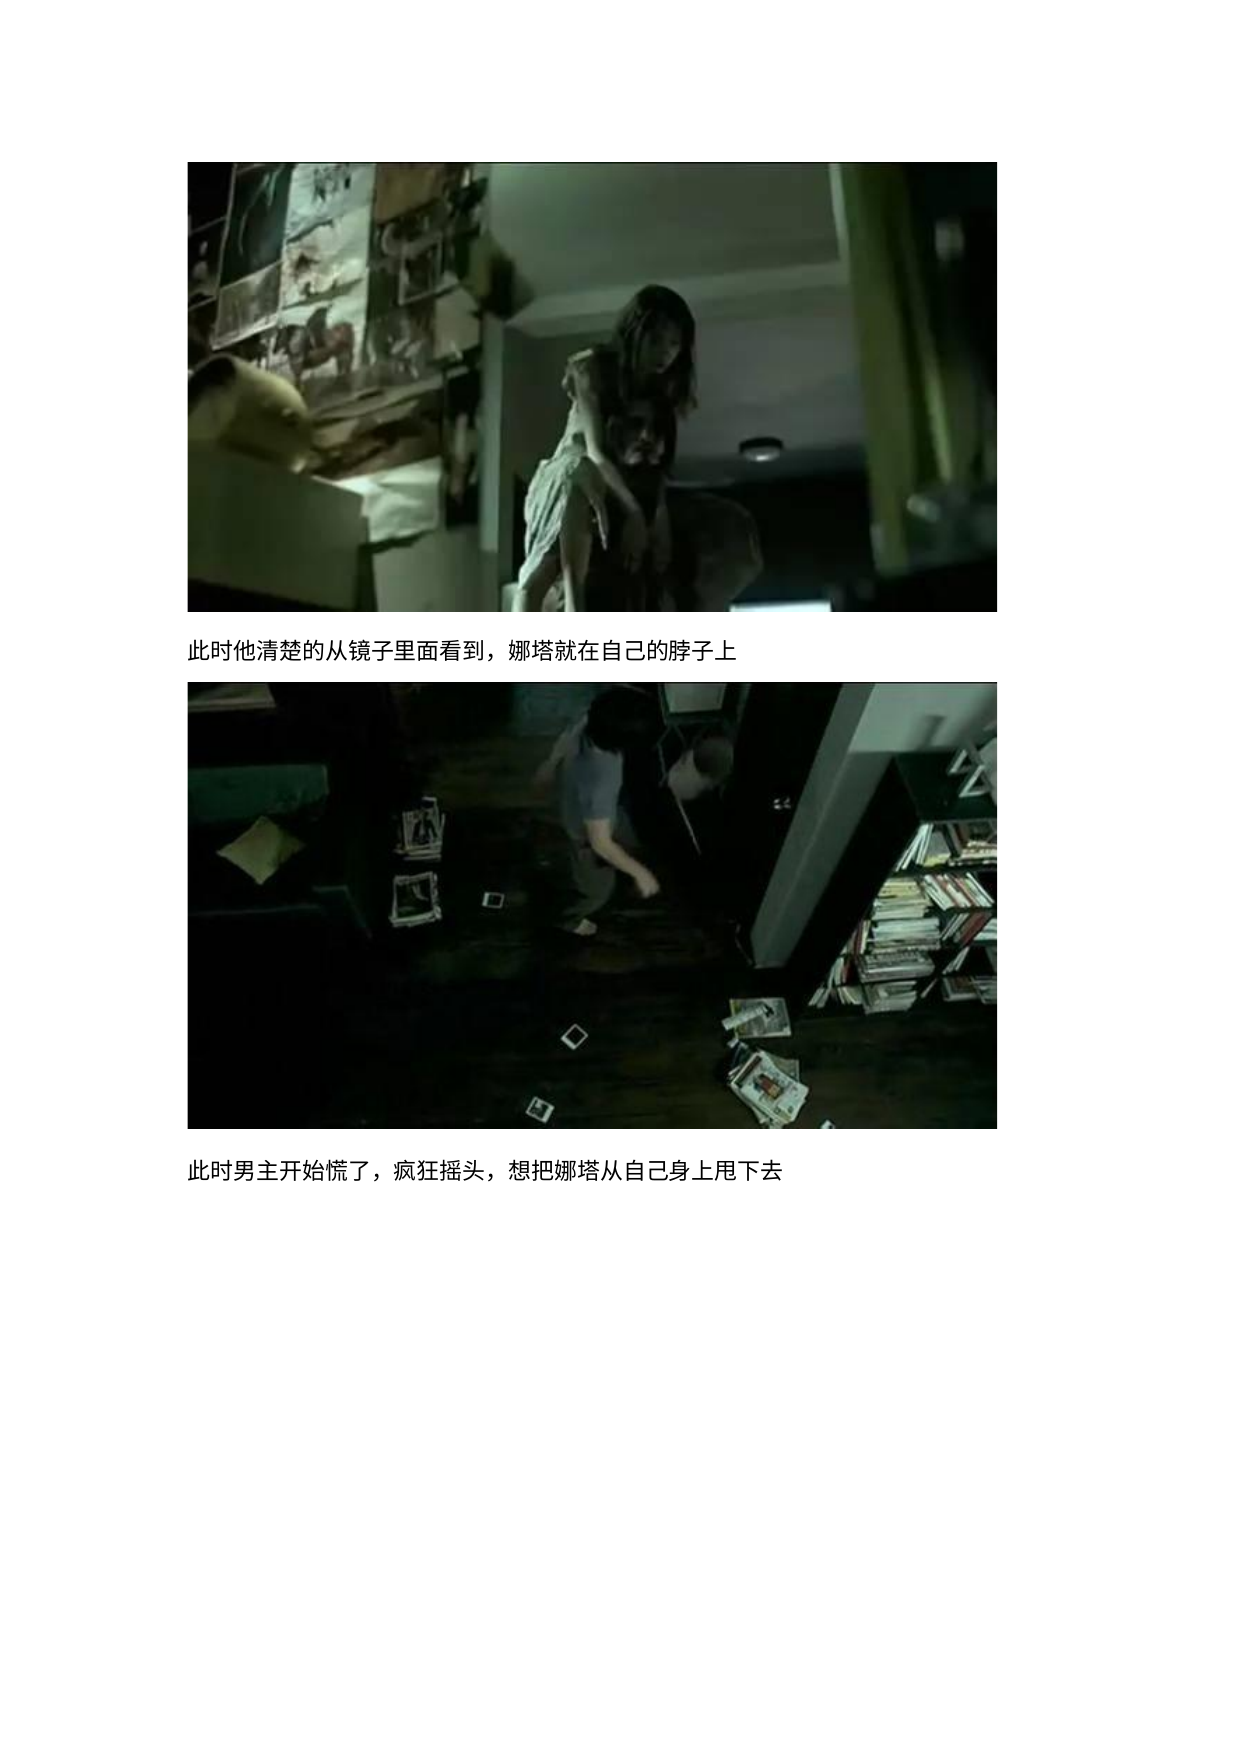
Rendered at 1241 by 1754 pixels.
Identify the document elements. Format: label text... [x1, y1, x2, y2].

picture [187, 162, 998, 612]
picture [187, 682, 998, 1129]
text 此时男主开始慌了，疯狂摇头，想把娜塔从自己身上甩下去 [187, 1137, 1053, 1202]
text 此时他清楚的从镜子里面看到，娜塔就在自己的脖子上 [187, 617, 1053, 682]
